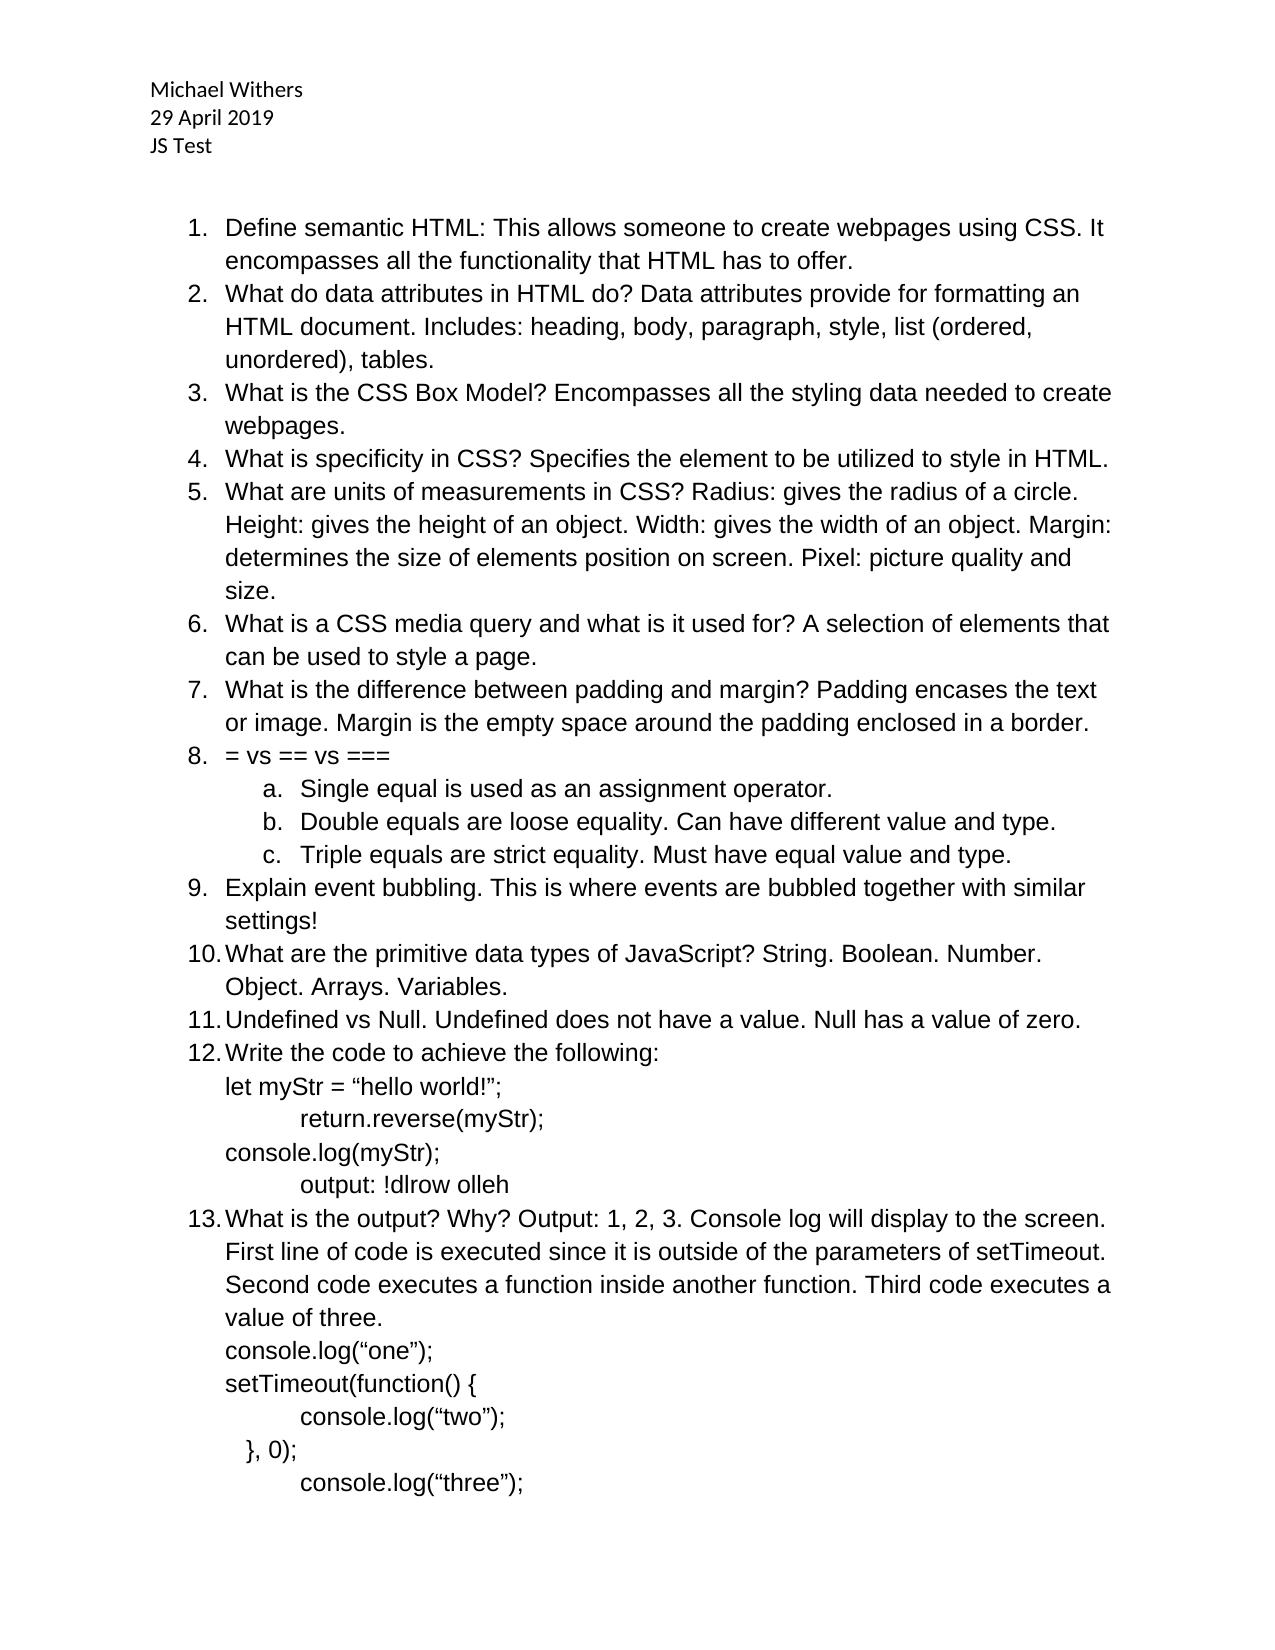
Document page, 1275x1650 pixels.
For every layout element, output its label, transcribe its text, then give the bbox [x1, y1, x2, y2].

list output: !dlrow olleh [225, 1171, 1125, 1199]
list What do data attributes in HTML do? Data attributes provide for formatting an HTML document. Includes: heading, body, paragraph, style, list (ordered, unordered), tables. [187, 279, 1125, 374]
list Double equals are loose equality. Can have different value and type. [262, 807, 1125, 836]
list What is the output? Why? Output: 1, 2, 3. Console log will display to the screen. First line of code is executed since it is outside of the parameters of setTimeout. Second code executes a function inside another function. Third code executes a value of three. [187, 1203, 1125, 1331]
list What is the difference between padding and margin? Padding encases the text or image. Margin is the empty space around the padding enclosed in a border. [187, 675, 1125, 737]
list console.log(myStr); [225, 1137, 1125, 1166]
list Write the code to achieve the following: [187, 1038, 1125, 1067]
list What is specificity in CSS? Specifies the element to be utilized to style in HTML. [187, 444, 1125, 473]
list }, 0); [225, 1435, 1125, 1463]
list console.log(“one”); [225, 1336, 1125, 1364]
list = vs == vs === [187, 741, 1125, 770]
list What is a CSS media query and what is it used for? A selection of elements that can be used to style a page. [187, 609, 1125, 671]
list setTimeout(function() { [225, 1369, 1125, 1397]
list Single equal is used as an assignment operator. [262, 774, 1125, 803]
list return.reverse(myStr); [225, 1104, 1125, 1133]
list Define semantic HTML: This allows someone to create webpages using CSS. It encompasses all the functionality that HTML has to offer. [187, 213, 1125, 275]
list Explain event bubbling. This is where events are bubbled together with similar settings! [187, 873, 1125, 935]
list What are units of measurements in CSS? Radius: gives the radius of a circle. Height: gives the height of an object. Width: gives the width of an object. Margin: determines the size of elements position on screen. Pixel: picture quality and size. [187, 477, 1125, 605]
list What is the CSS Box Model? Encompasses all the styling data needed to create webpages. [187, 378, 1125, 440]
list Triple equals are strict equality. Must have equal value and type. [262, 840, 1125, 869]
list console.log(“three”); [225, 1468, 1125, 1496]
list What are the primitive data types of JavaScript? String. Boolean. Number. Object. Arrays. Variables. [187, 939, 1125, 1001]
list console.log(“two”); [225, 1402, 1125, 1430]
list Undefined vs Null. Undefined does not have a value. Null has a value of zero. [187, 1005, 1125, 1034]
list let myStr = “hello world!”; [225, 1071, 1125, 1100]
